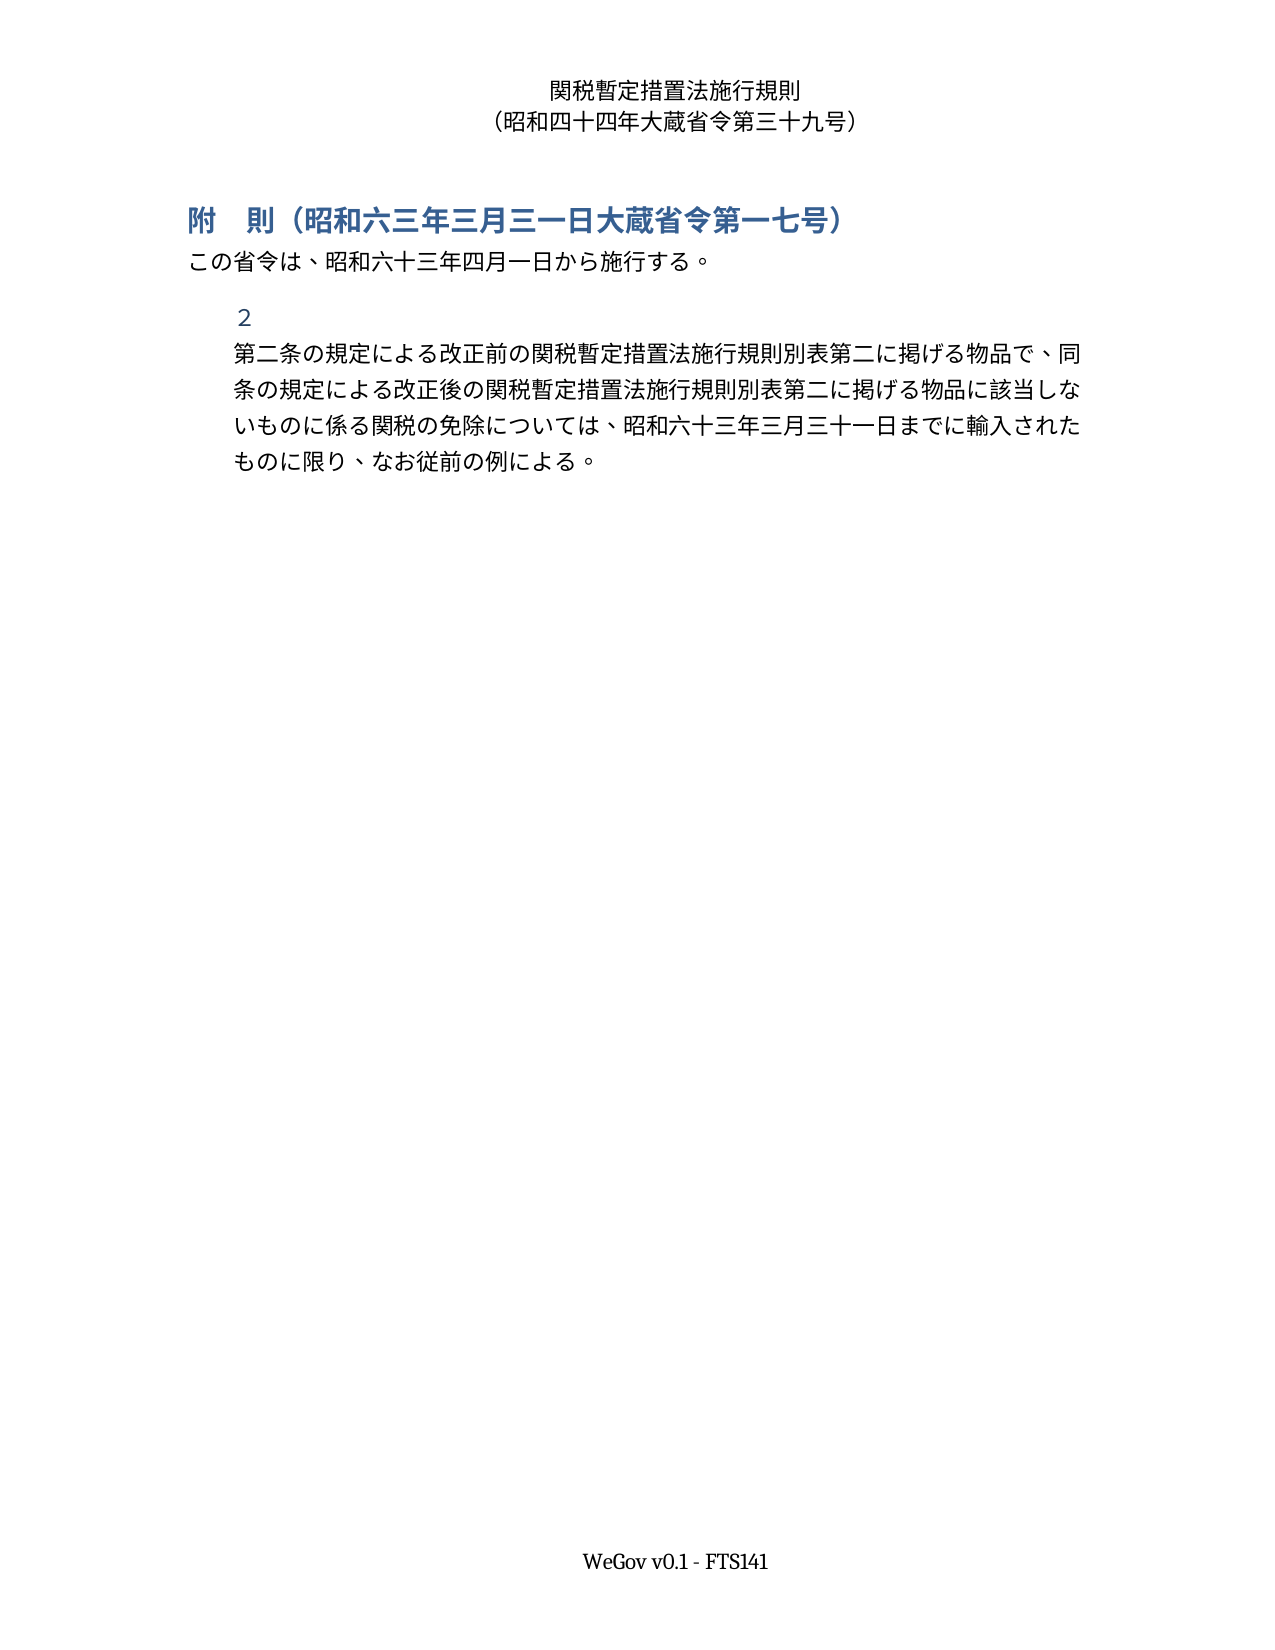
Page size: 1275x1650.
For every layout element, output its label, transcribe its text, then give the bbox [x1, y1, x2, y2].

text 第二条の規定による改正前の関税暫定措置法施行規則別表第二に掲げる物品で、同条の規定による改正後の関税暫定措置法施行規則別表第二に掲げる物品に該当しないものに係る関税の免除については、昭和六十三年三月三十一日までに輸入されたものに限り、なお従前の例による。 [233, 338, 1087, 477]
subtitle ２ [233, 302, 1087, 334]
text この省令は、昭和六十三年四月一日から施行する。 [187, 246, 1087, 277]
subtitle 附 則（昭和六三年三月三一日大蔵省令第一七号） [187, 200, 1087, 240]
